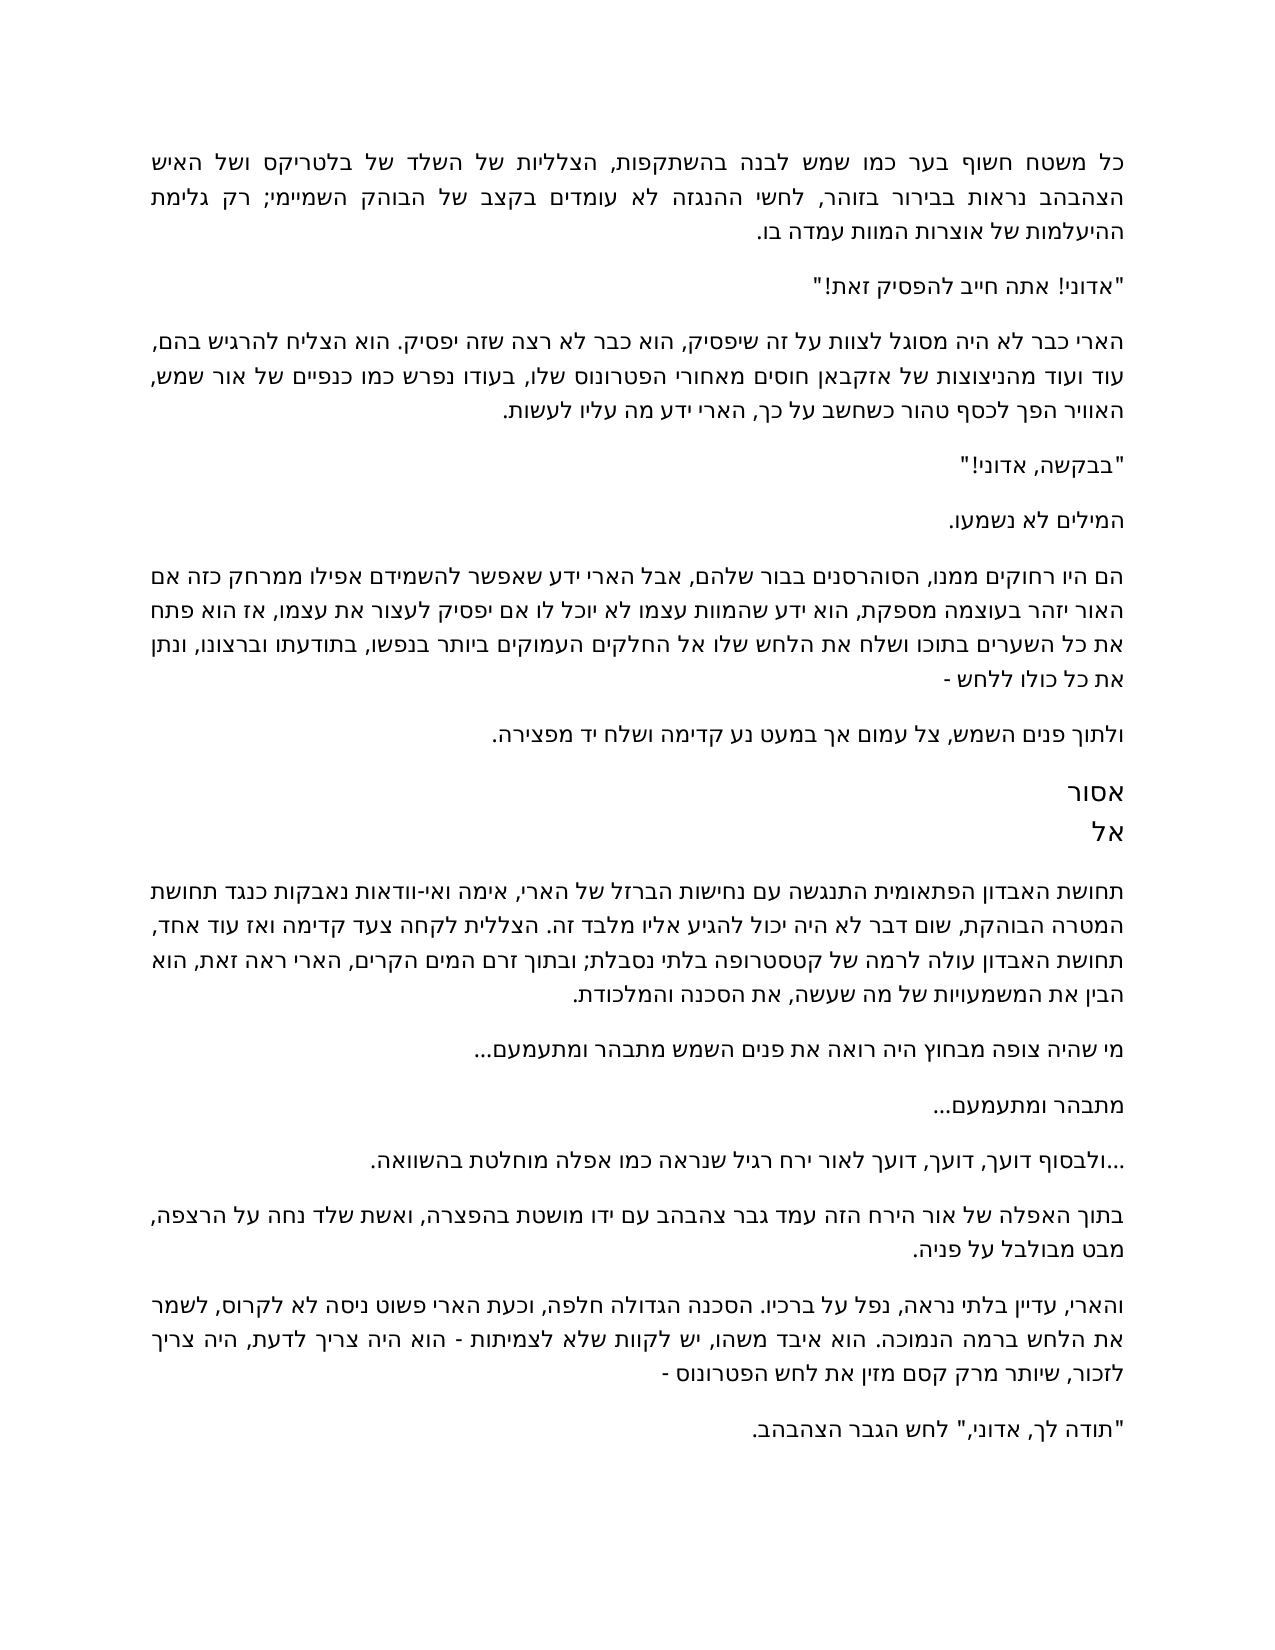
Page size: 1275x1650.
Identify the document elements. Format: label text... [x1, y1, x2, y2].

text ...ולבסוף דועך, דועך, דועך לאור ירח רגיל שנראה כמו אפלה מוחלטת בהשוואה. [150, 1148, 1125, 1178]
text "תודה לך, אדוני," לחש הגבר הצהבהב. [150, 1416, 1125, 1446]
text אסור [150, 777, 1125, 812]
text אל [150, 818, 1125, 853]
text הם היו רחוקים ממנו, הסוהרסנים בבור שלהם, אבל הארי ידע שאפשר להשמידם אפילו ממרחק כזה אם האור יזהר בעוצמה מספקת, הוא ידע שהמוות עצמו לא יוכל לו אם יפסיק לעצור את עצמו, אז הוא פתח את כל השערים בתוכו ושלח את הלחש שלו אל החלקים העמוקים ביותר בנפשו, בתודעתו וברצונו, ונתן את כל כולו ללחש - [150, 563, 1125, 697]
text "אדוני! אתה חייב להפסיק זאת!" [150, 274, 1125, 304]
text הארי כבר לא היה מסוגל לצוות על זה שיפסיק, הוא כבר לא רצה שזה יפסיק. הוא הצליח להרגיש בהם, עוד ועוד מהניצוצות של אזקבאן חוסים מאחורי הפטרונוס שלו, בעודו נפרש כמו כנפיים של אור שמש, האוויר הפך לכסף טהור כשחשב על כך, הארי ידע מה עליו לעשות. [150, 329, 1125, 428]
text מי שהיה צופה מבחוץ היה רואה את פנים השמש מתבהר ומתעמעם… [150, 1037, 1125, 1067]
text תחושת האבדון הפתאומית התנגשה עם נחישות הברזל של הארי, אימה ואי-וודאות נאבקות כנגד תחושת המטרה הבוהקת, שום דבר לא היה יכול להגיע אליו מלבד זה. הצללית לקחה צעד קדימה ואז עוד אחד, תחושת האבדון עולה לרמה של קטסטרופה בלתי נסבלת; ובתוך זרם המים הקרים, הארי ראה זאת, הוא הבין את המשמעויות של מה שעשה, את הסכנה והמלכודת. [150, 879, 1125, 1012]
text ולתוך פנים השמש, צל עמום אך במעט נע קדימה ושלח יד מפצירה. [150, 722, 1125, 752]
text מתבהר ומתעמעם… [150, 1092, 1125, 1122]
text המילים לא נשמעו. [150, 508, 1125, 538]
text "בבקשה, אדוני!" [150, 453, 1125, 483]
text והארי, עדיין בלתי נראה, נפל על ברכיו. הסכנה הגדולה חלפה, וכעת הארי פשוט ניסה לא לקרוס, לשמר את הלחש ברמה הנמוכה. הוא איבד משהו, יש לקוות שלא לצמיתות - הוא היה צריך לדעת, היה צריך לזכור, שיותר מרק קסם מזין את לחש הפטרונוס - [150, 1292, 1125, 1391]
text בתוך האפלה של אור הירח הזה עמד גבר צהבהב עם ידו מושטת בהפצרה, ואשת שלד נחה על הרצפה, מבט מבולבל על פניה. [150, 1203, 1125, 1267]
text כל משטח חשוף בער כמו שמש לבנה בהשתקפות, הצלליות של השלד של בלטריקס ושל האיש הצהבהב נראות בבירור בזוהר, לחשי ההנגזה לא עומדים בקצב של הבוהק השמיימי; רק גלימת ההיעלמות של אוצרות המוות עמדה בו. [150, 150, 1125, 249]
